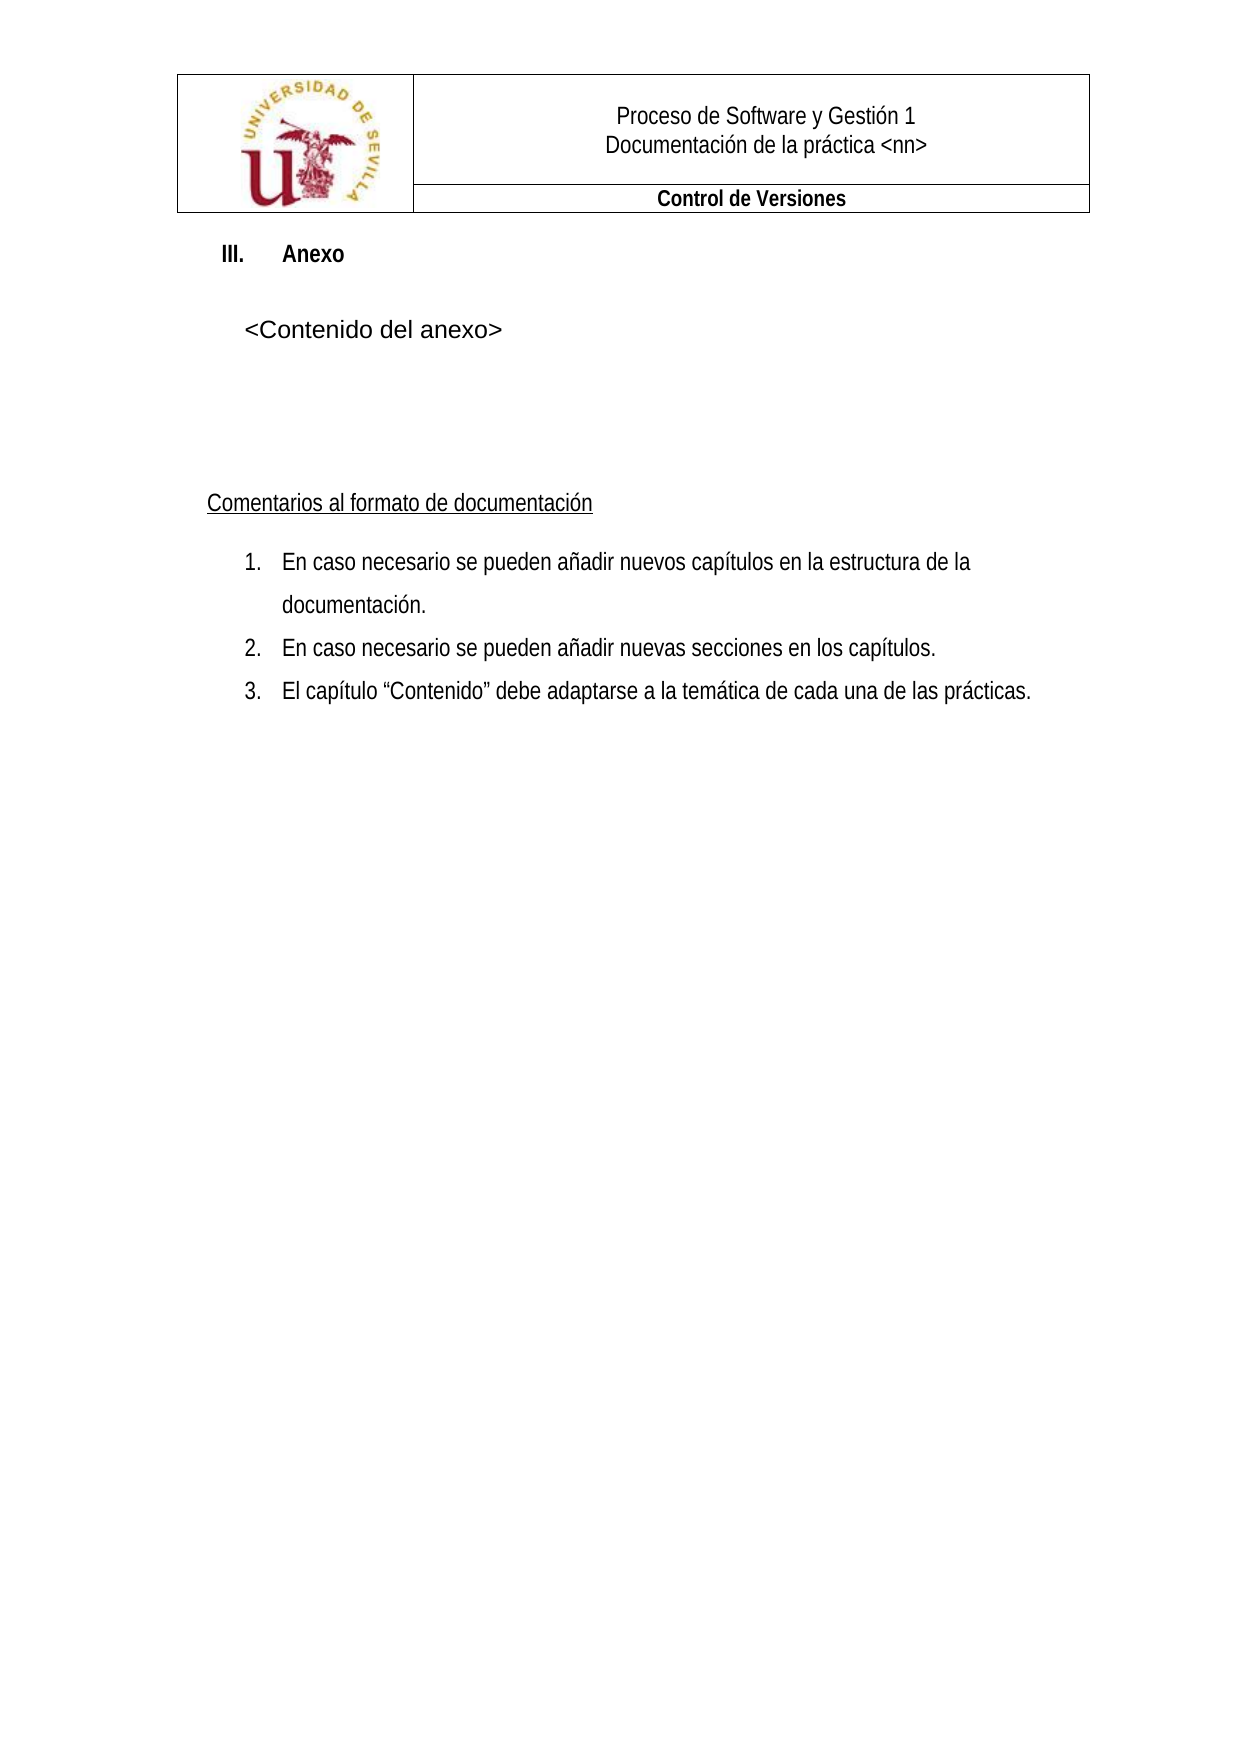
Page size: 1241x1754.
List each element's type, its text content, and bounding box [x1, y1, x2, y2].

picture [240, 79, 381, 208]
subtitle Anexo [244, 239, 1063, 268]
list En caso necesario se pueden añadir nuevos capítulos en la estructura de la documentación. [244, 547, 1063, 619]
text <Contenido del anexo> [215, 315, 1063, 344]
text Comentarios al formato de documentación [177, 487, 1063, 516]
list En caso necesario se pueden añadir nuevas secciones en los capítulos. [244, 633, 1063, 662]
list El capítulo “Contenido” debe adaptarse a la temática de cada una de las prácticas. [244, 676, 1063, 704]
